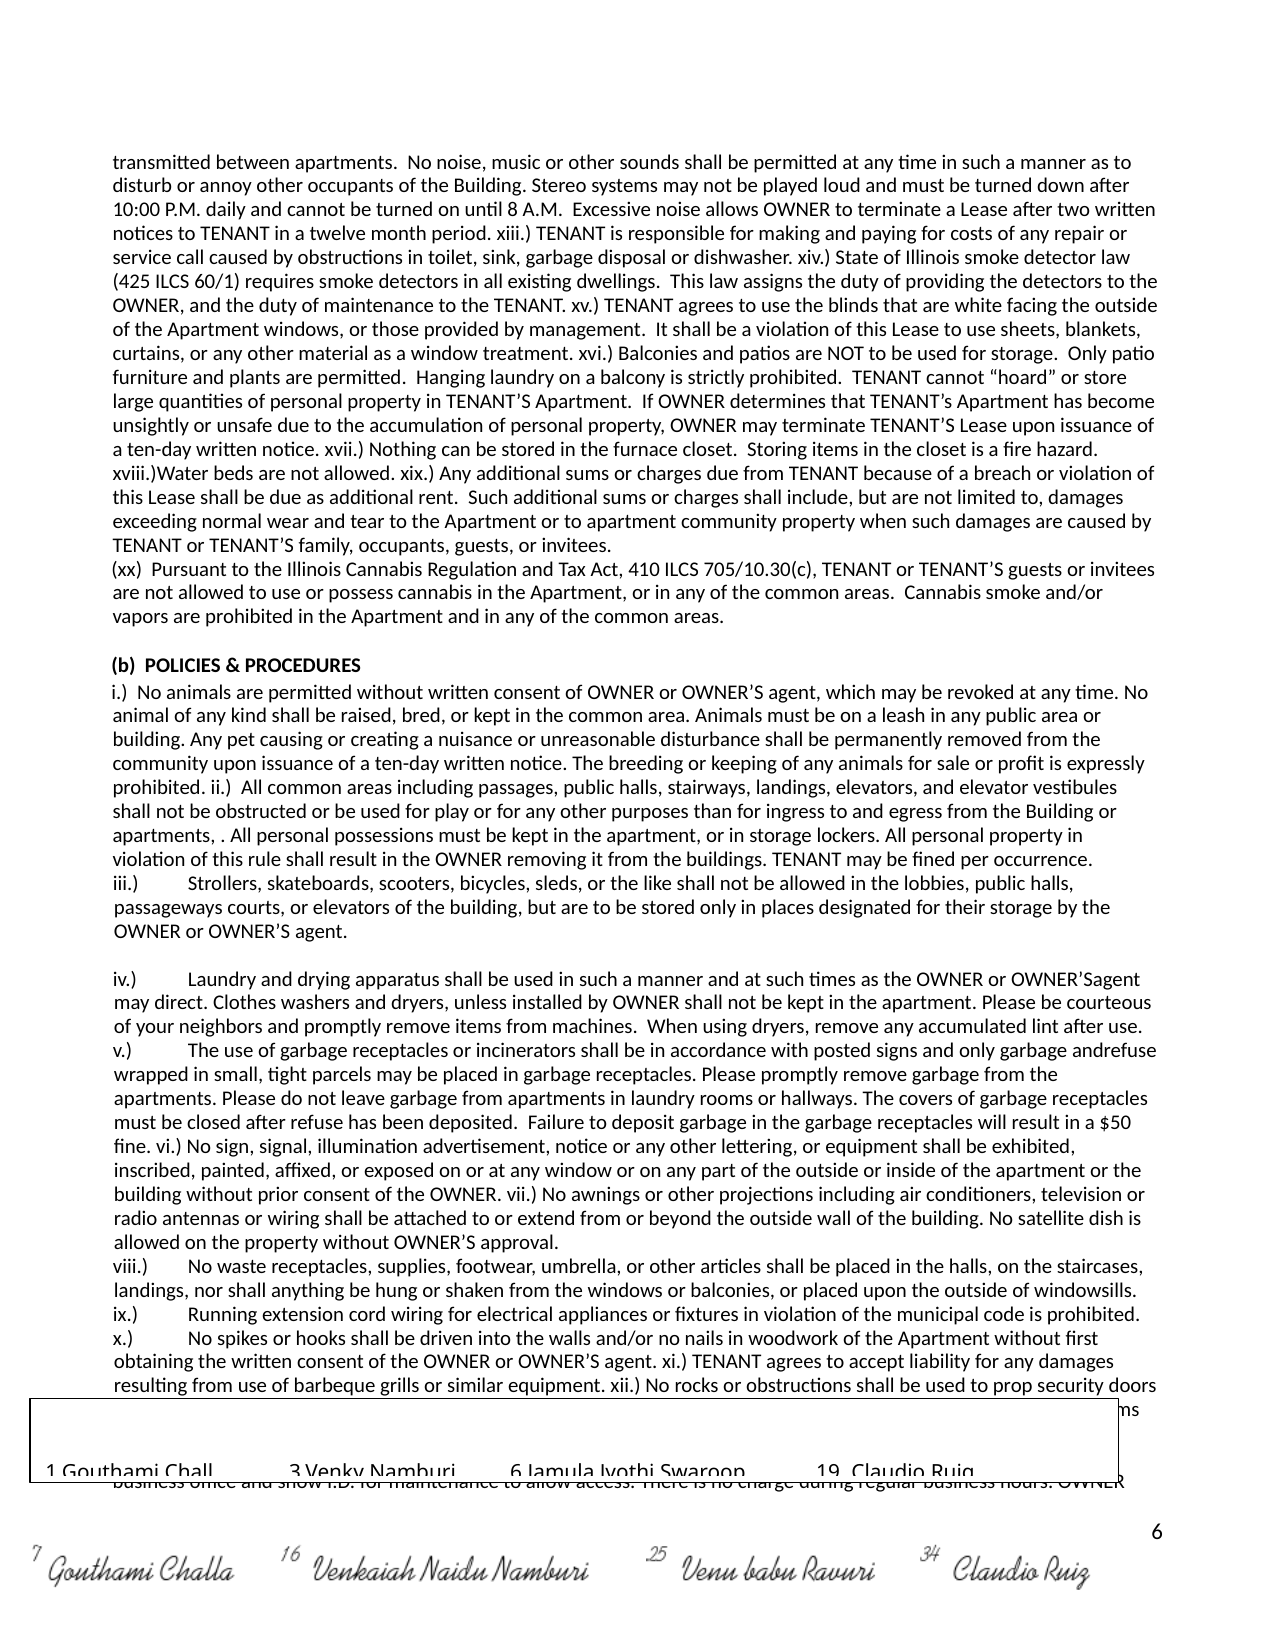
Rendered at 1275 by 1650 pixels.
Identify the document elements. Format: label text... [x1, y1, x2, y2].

picture [280, 1526, 626, 1594]
picture [919, 1526, 1111, 1594]
list Strollers, skateboards, scooters, bicycles, sleds, or the like shall not be allowed in the lobbies, public halls, passageways courts, or elevators of the building, but are to be stored only in places designated for their storage by the OWNER or OWNER’S agent. [113, 872, 1161, 943]
list No spikes or hooks shall be driven into the walls and/or no nails in woodwork of the Apartment without first obtaining the written consent of the OWNER or OWNER’S agent. xi.) TENANT agrees to accept liability for any damages resulting from use of barbeque grills or similar equipment. xii.) No rocks or obstructions shall be used to prop security doors open. Any TENANT found violating this rule would be fined per occurrence; any TENANT found damaging security systems would be responsible for the cost of repairs. [113, 1326, 1161, 1446]
list The use of garbage receptacles or incinerators shall be in accordance with posted signs and only garbage andrefuse wrapped in small, tight parcels may be placed in garbage receptacles. Please promptly remove garbage from the apartments. Please do not leave garbage from apartments in laundry rooms or hallways. The covers of garbage receptacles must be closed after refuse has been deposited. Failure to deposit garbage in the garbage receptacles will result in a $50 fine. vi.) No sign, signal, illumination advertisement, notice or any other lettering, or equipment shall be exhibited, inscribed, painted, affixed, or exposed on or at any window or on any part of the outside or inside of the apartment or the building without prior consent of the OWNER. vii.) No awnings or other projections including air conditioners, television or radio antennas or wiring shall be attached to or extend from or beyond the outside wall of the building. No satellite dish is allowed on the property without OWNER’S approval. [113, 1039, 1161, 1254]
list Laundry and drying apparatus shall be used in such a manner and at such times as the OWNER or OWNER’Sagent may direct. Clothes washers and dryers, unless installed by OWNER shall not be kept in the apartment. Please be courteous of your neighbors and promptly remove items from machines. When using dryers, remove any accumulated lint after use. [113, 967, 1161, 1039]
list Running extension cord wiring for electrical appliances or fixtures in violation of the municipal code is prohibited. [113, 1302, 1161, 1326]
picture [31, 1526, 260, 1594]
list No waste receptacles, supplies, footwear, umbrella, or other articles shall be placed in the halls, on the staircases, landings, nor shall anything be hung or shaken from the windows or balconies, or placed upon the outside of windowsills. [113, 1254, 1161, 1302]
picture [646, 1526, 899, 1594]
text i.) No animals are permitted without written consent of OWNER or OWNER’S agent, which may be revoked at any time. No animal of any kind shall be raised, bred, or kept in the common area. Animals must be on a leash in any public area or building. Any pet causing or creating a nuisance or unreasonable disturbance shall be permanently removed from the community upon issuance of a ten-day written notice. The breeding or keeping of any animals for sale or profit is expressly prohibited. ii.) All common areas including passages, public halls, stairways, landings, elevators, and elevator vestibules shall not be obstructed or be used for play or for any other purposes than for ingress to and egress from the Building or apartments, . All personal possessions must be kept in the apartment, or in storage lockers. All personal property in violation of this rule shall result in the OWNER removing it from the buildings. TENANT may be fined per occurrence. [111, 680, 1150, 872]
subtitle (b) POLICIES & PROCEDURES [111, 652, 1161, 678]
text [111, 1446, 1150, 1493]
text (xx) Pursuant to the Illinois Cannabis Regulation and Tax Act, 410 ILCS 705/10.30(c), TENANT or TENANT’S guests or invitees are not allowed to use or possess cannabis in the Apartment, or in any of the common areas. Cannabis smoke and/or vapors are prohibited in the Apartment and in any of the common areas. [111, 557, 1161, 629]
